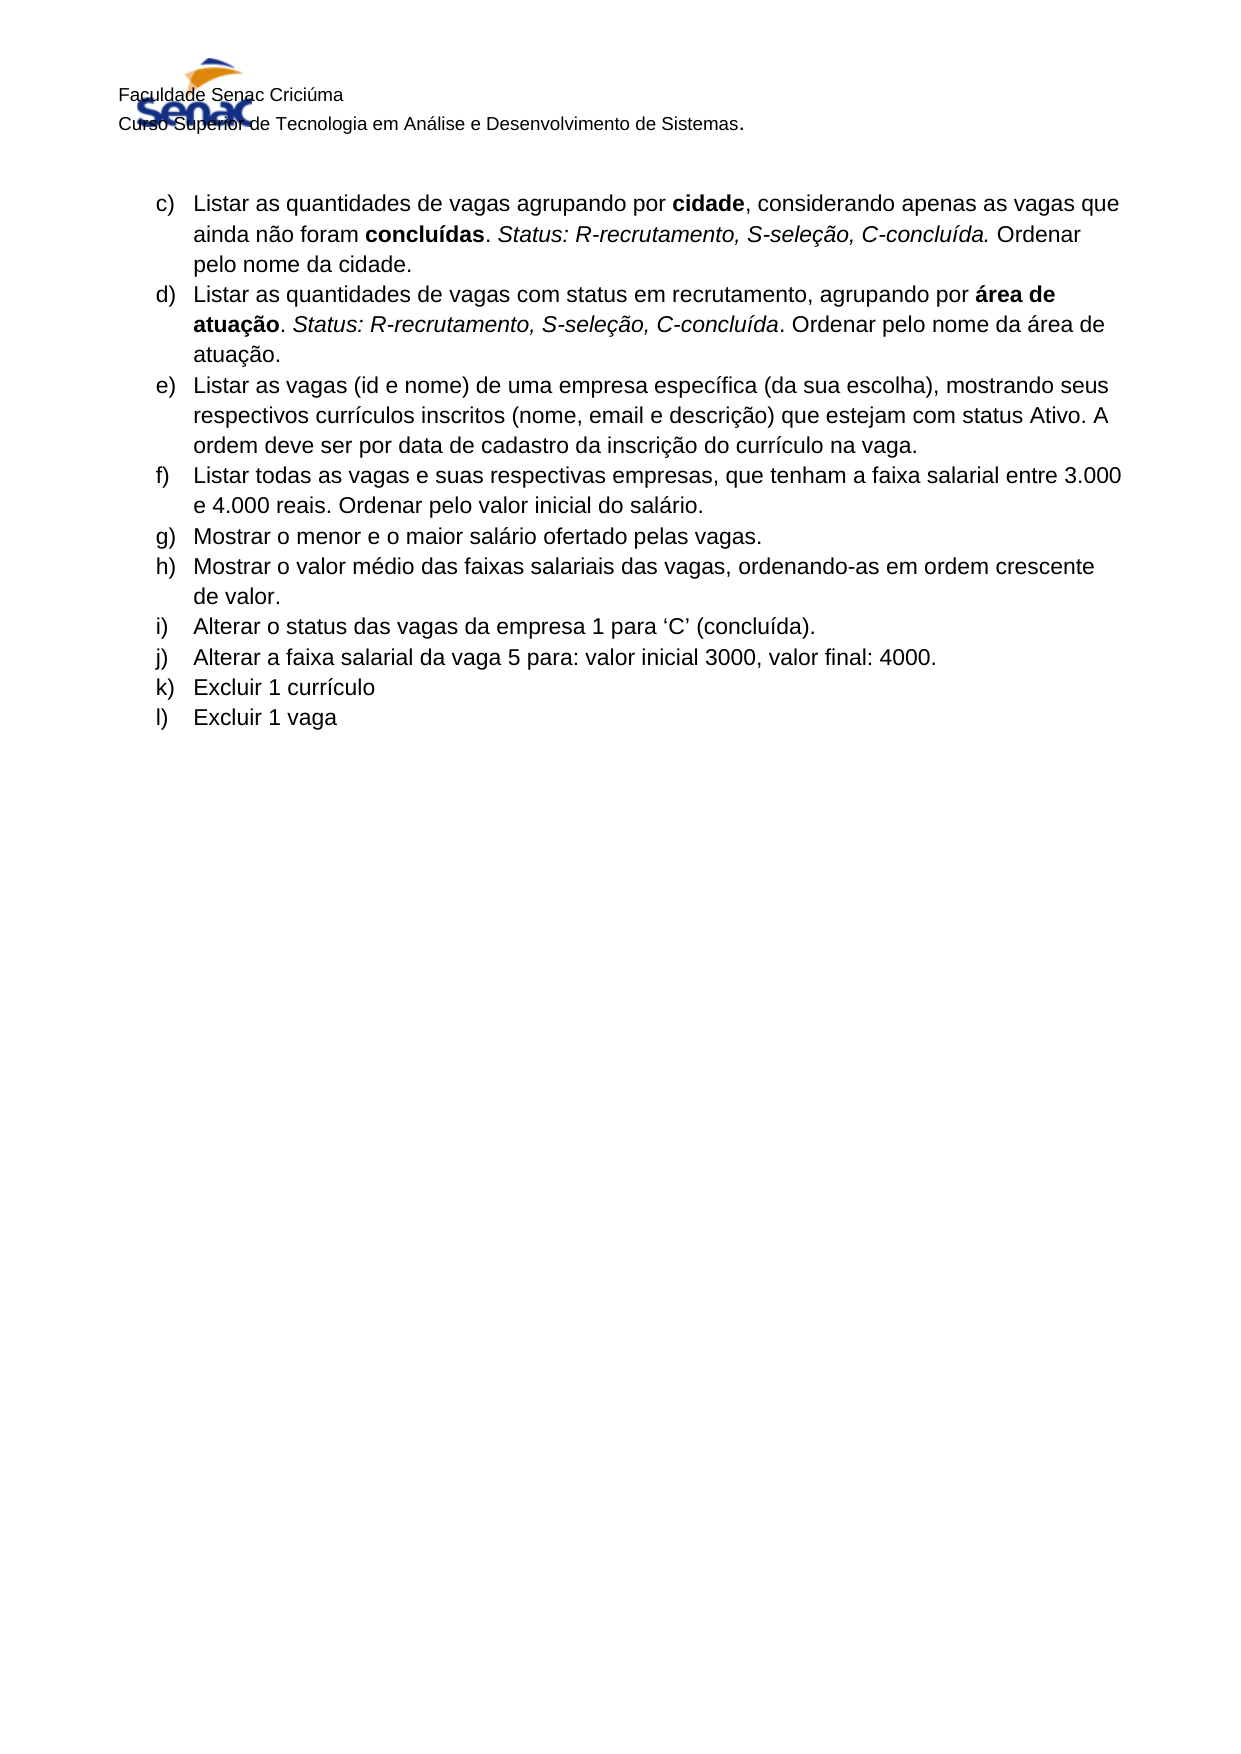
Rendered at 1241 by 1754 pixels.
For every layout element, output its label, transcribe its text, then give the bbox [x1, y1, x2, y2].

list Listar as vagas (id e nome) de uma empresa específica (da sua escolha), mostrando seus respectivos currículos inscritos (nome, email e descrição) que estejam com status Ativo. A ordem deve ser por data de cadastro da inscrição do currículo na vaga. [156, 372, 1122, 458]
list Excluir 1 vaga [156, 704, 1122, 730]
list Listar todas as vagas e suas respectivas empresas, que tenham a faixa salarial entre 3.000 e 4.000 reais. Ordenar pelo valor inicial do salário. [156, 462, 1122, 519]
list Listar as quantidades de vagas com status em recrutamento, agrupando por área de atuação. Status: R-recrutamento, S-seleção, C-concluída. Ordenar pelo nome da área de atuação. [156, 281, 1122, 368]
list Mostrar o menor e o maior salário ofertado pelas vagas. [156, 523, 1122, 549]
list Alterar o status das vagas da empresa 1 para ‘C’ (concluída). [156, 613, 1122, 640]
picture [136, 58, 252, 127]
list Alterar a faixa salarial da vaga 5 para: valor inicial 3000, valor final: 4000. [156, 643, 1122, 670]
list Excluir 1 currículo [156, 674, 1122, 700]
list Listar as quantidades de vagas agrupando por cidade, considerando apenas as vagas que ainda não foram concluídas. Status: R-recrutamento, S-seleção, C-concluída. Ordenar pelo nome da cidade. [156, 190, 1122, 277]
list Mostrar o valor médio das faixas salariais das vagas, ordenando-as em ordem crescente de valor. [156, 553, 1122, 609]
